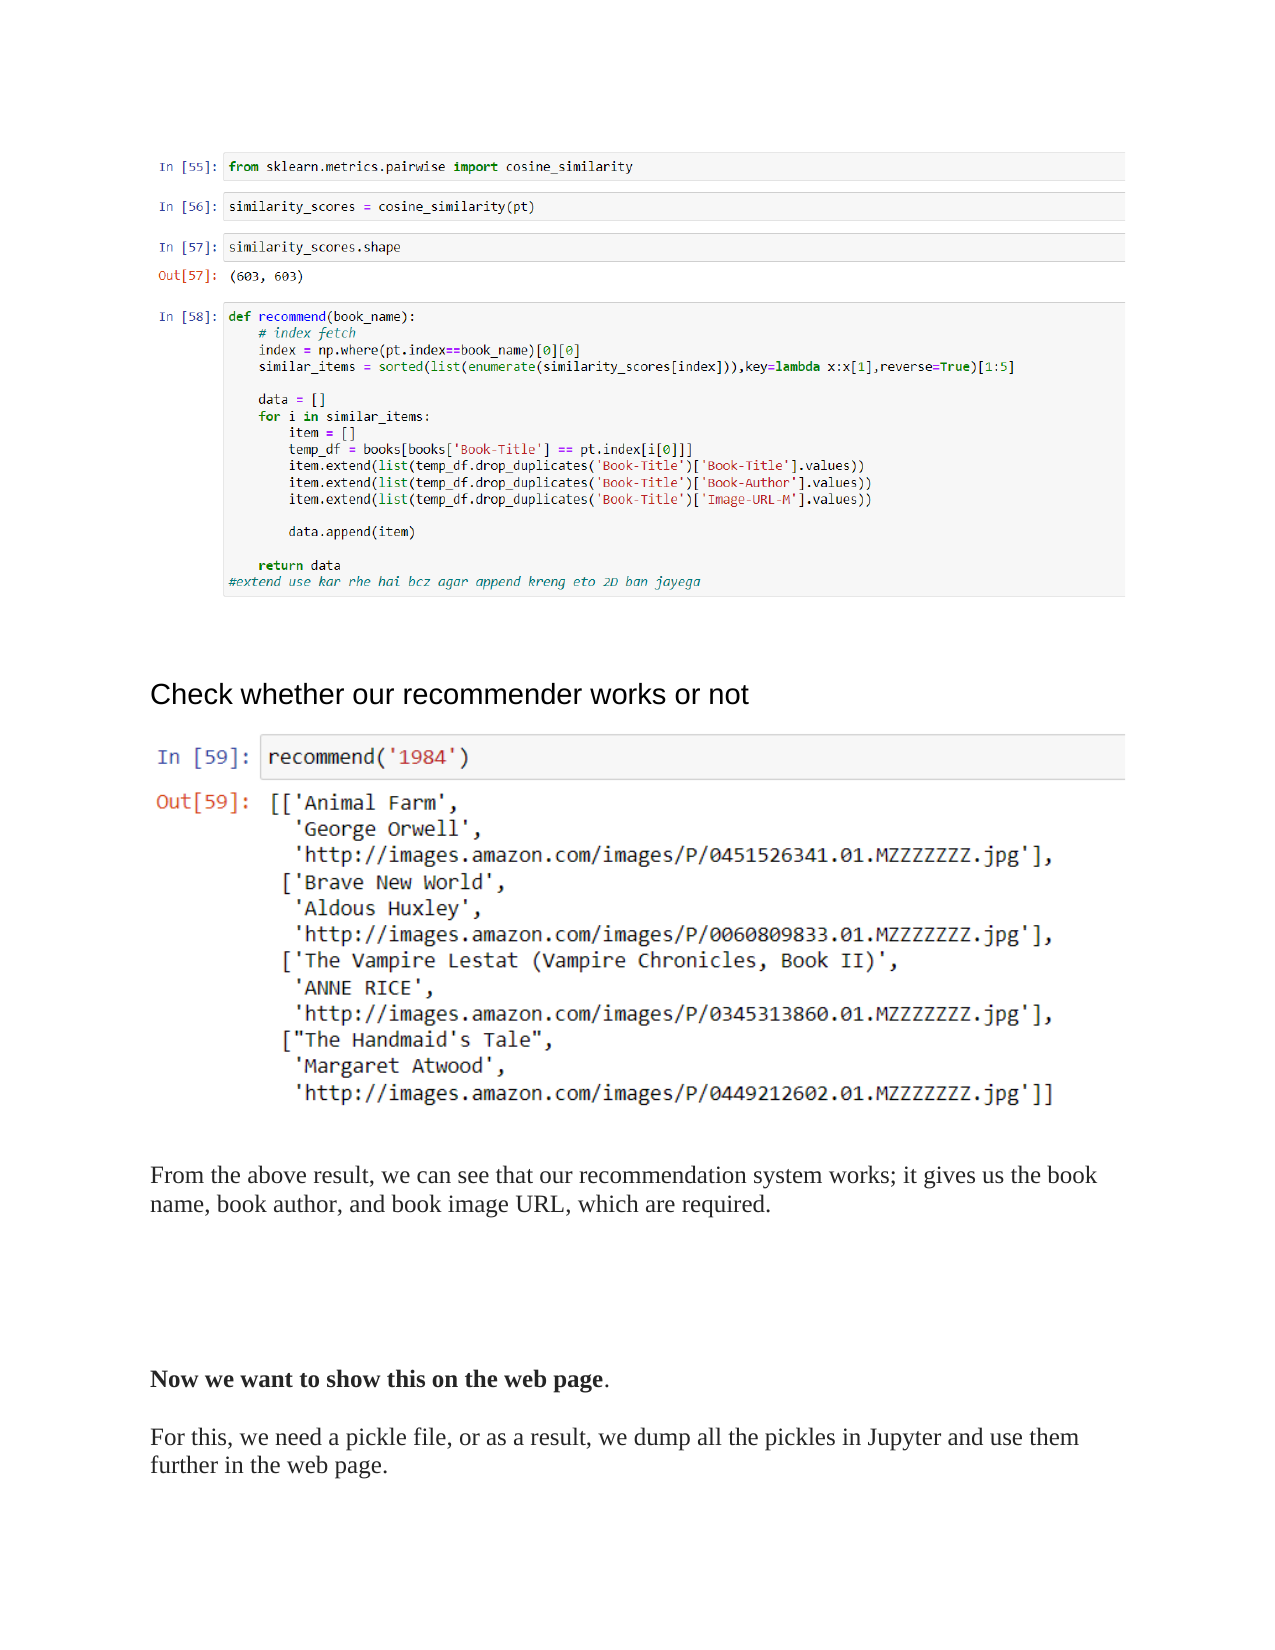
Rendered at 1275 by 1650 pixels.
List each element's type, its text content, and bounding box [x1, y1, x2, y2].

picture [150, 729, 1125, 1130]
text Check whether our recommender works or not [150, 677, 1125, 710]
text For this, we need a pickle file, or as a result, we dump all the pickles in Jupyter and use them further in the web page. [150, 1422, 1125, 1479]
text Now we want to show this on the web page. [150, 1364, 1125, 1393]
picture [150, 150, 1125, 607]
text From the above result, we can see that our recommendation system works; it gives us the book name, book author, and book image URL, which are required. [150, 1160, 1125, 1218]
